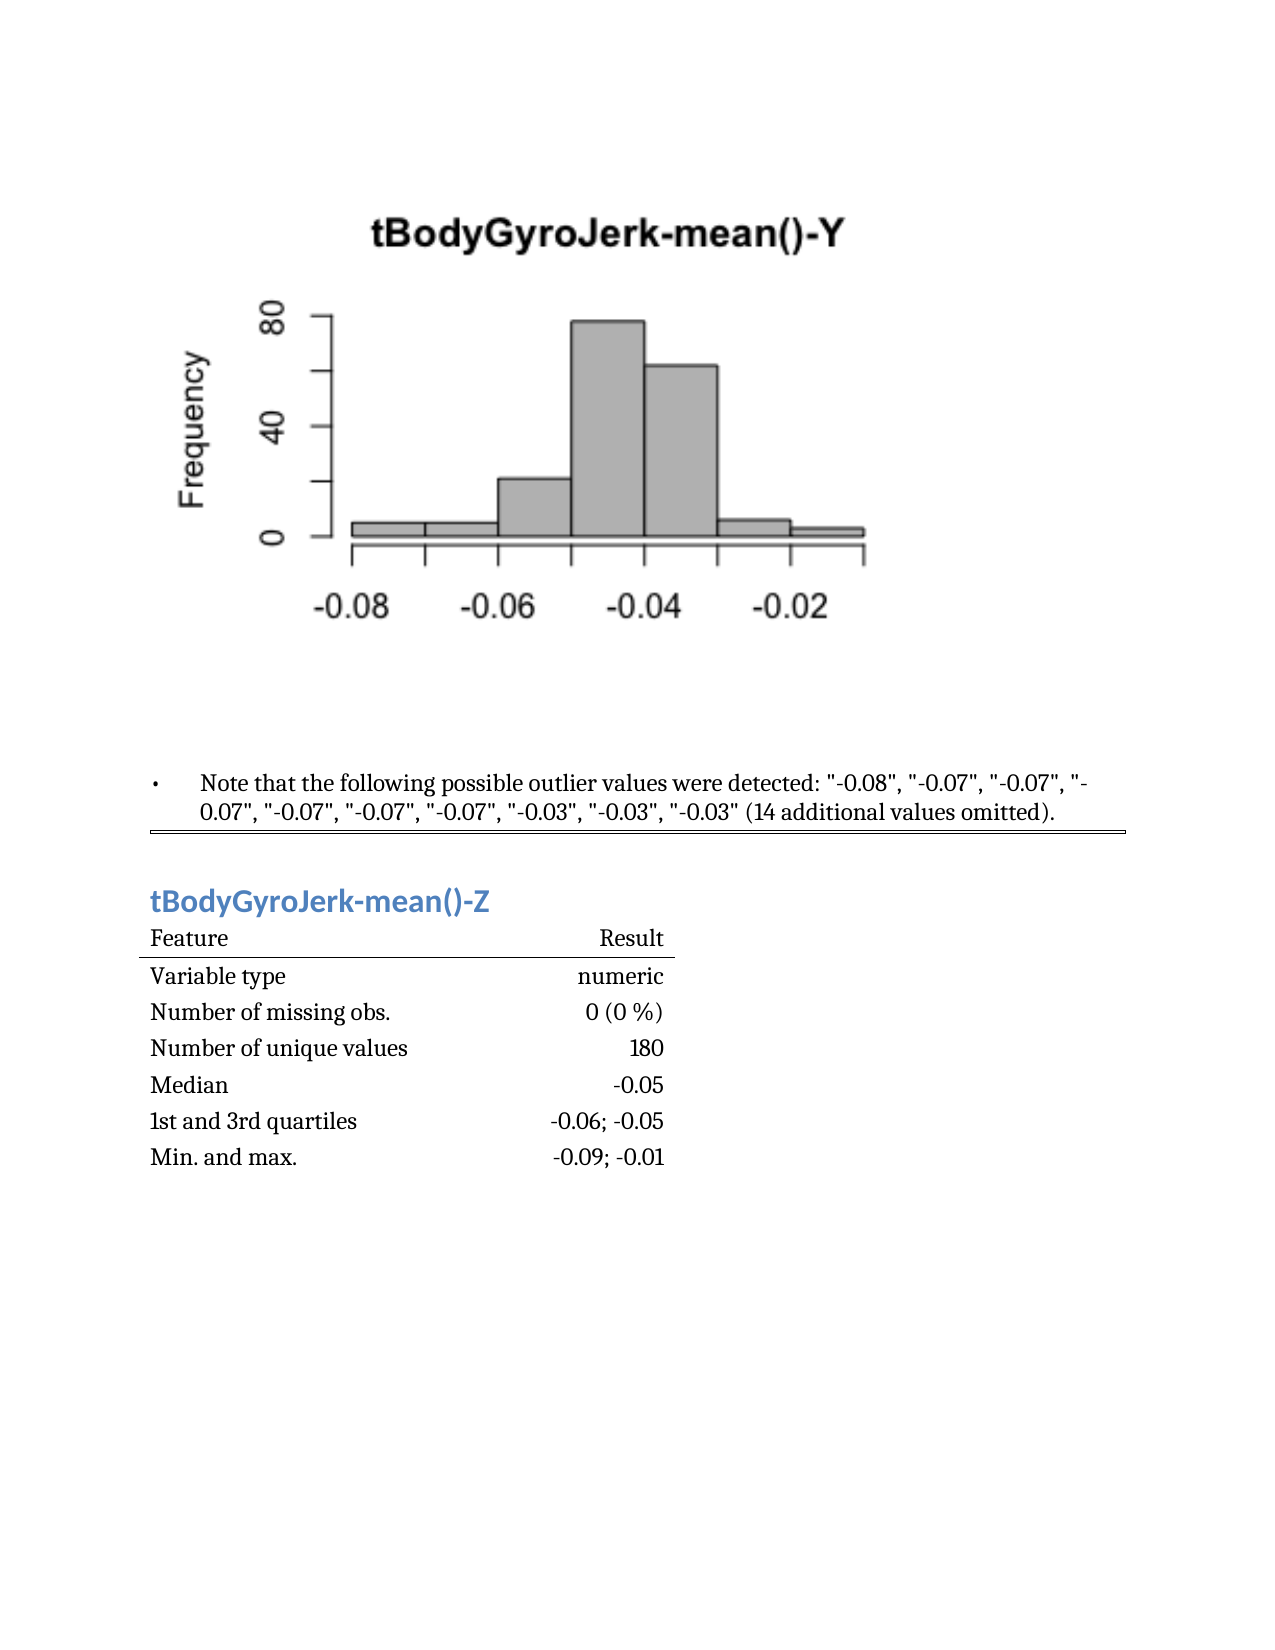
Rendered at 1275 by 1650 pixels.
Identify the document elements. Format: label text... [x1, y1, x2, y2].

table_cell numeric [487, 958, 675, 994]
table_cell Variable type [139, 958, 487, 994]
table_header Result [487, 920, 675, 957]
table_cell -0.05 [487, 1067, 675, 1103]
subtitle tBodyGyroJerk-mean()-Z [150, 879, 1125, 920]
table_cell 180 [487, 1031, 675, 1067]
table_header Feature [139, 920, 487, 957]
table_cell 0 (0 %) [487, 994, 675, 1031]
table_cell Min. and max. [139, 1139, 487, 1176]
table_cell 1st and 3rd quartiles [139, 1103, 487, 1139]
table_cell Number of missing obs. [139, 994, 487, 1031]
table_cell -0.09; -0.01 [487, 1139, 675, 1176]
list Note that the following possible outlier values were detected: "-0.08", "-0.07", "-0.07", "-0.07", "-0.07", "-0.07", "-0.07", "-0.03", "-0.03", "-0.03" (14 additional values omitted). [150, 769, 1125, 826]
picture [168, 150, 969, 750]
table_cell -0.06; -0.05 [487, 1103, 675, 1139]
table_cell Number of unique values [139, 1031, 487, 1067]
table_cell Median [139, 1067, 487, 1103]
